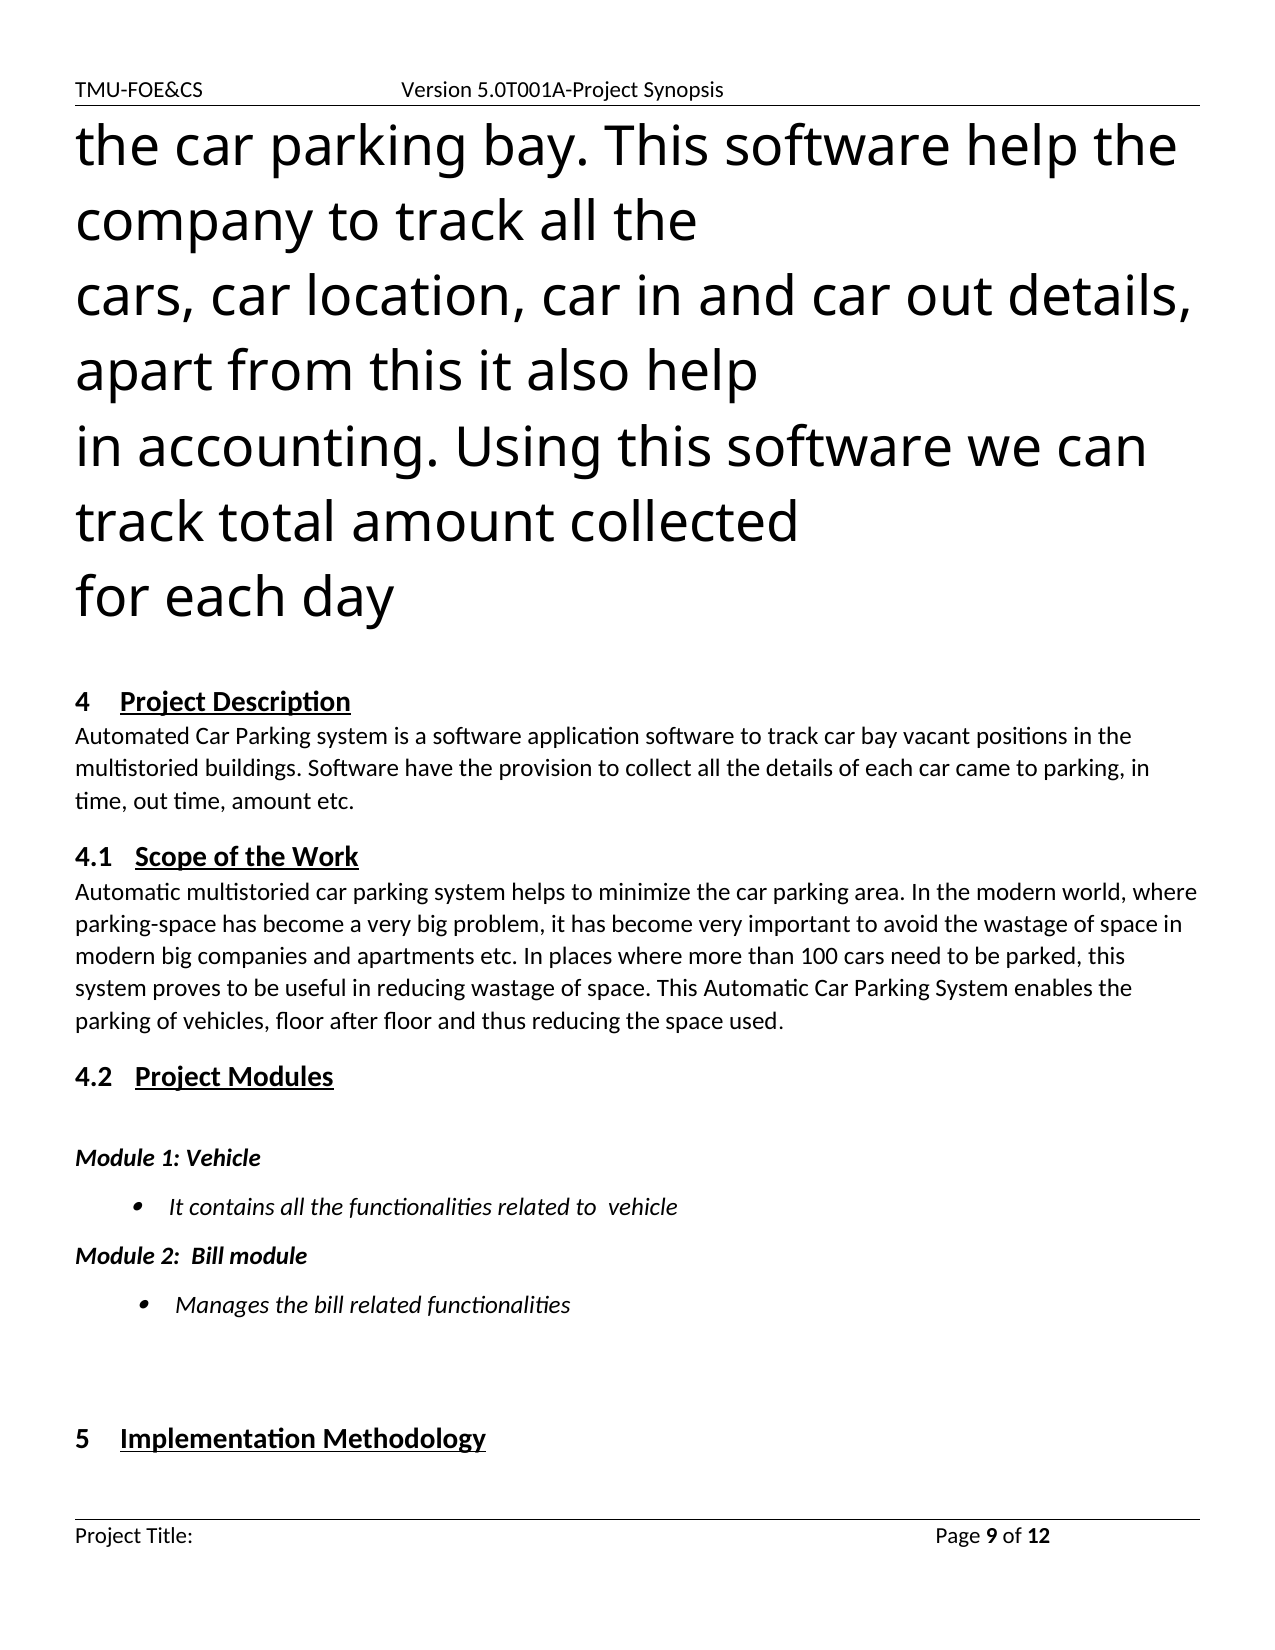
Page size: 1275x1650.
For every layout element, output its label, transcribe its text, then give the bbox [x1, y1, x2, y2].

text Automatic multistoried car parking system helps to minimize the car parking area. In the modern world, where parking-space has become a very big problem, it has become very important to avoid the wastage of space in modern big companies and apartments etc. In places where more than 100 cars need to be parked, this system proves to be useful in reducing wastage of space. This Automatic Car Parking System enables the parking of vehicles, floor after floor and thus reducing the space used. [75, 876, 1200, 1035]
text for each day [75, 557, 1200, 633]
subtitle Project Description [75, 683, 1200, 718]
text in accounting. Using this software we can track total amount collected [75, 407, 1200, 557]
text Module 2: Bill module [75, 1240, 1200, 1271]
text the car parking bay. This software help the company to track all the [75, 106, 1200, 257]
text Automated Car Parking system is a software application software to track car bay vacant positions in the multistoried buildings. Software have the provision to collect all the details of each car came to parking, in time, out time, amount etc. [75, 720, 1200, 815]
text cars, car location, car in and car out details, apart from this it also help [75, 257, 1200, 407]
text Module 1: Vehicle [75, 1142, 1200, 1173]
subtitle Implementation Methodology [75, 1420, 1200, 1456]
list Manages the bill related functionalities [137, 1289, 1200, 1319]
subtitle Project Modules [75, 1058, 1200, 1094]
subtitle Scope of the Work [75, 838, 1200, 874]
list It contains all the functionalities related to vehicle [131, 1191, 1200, 1222]
